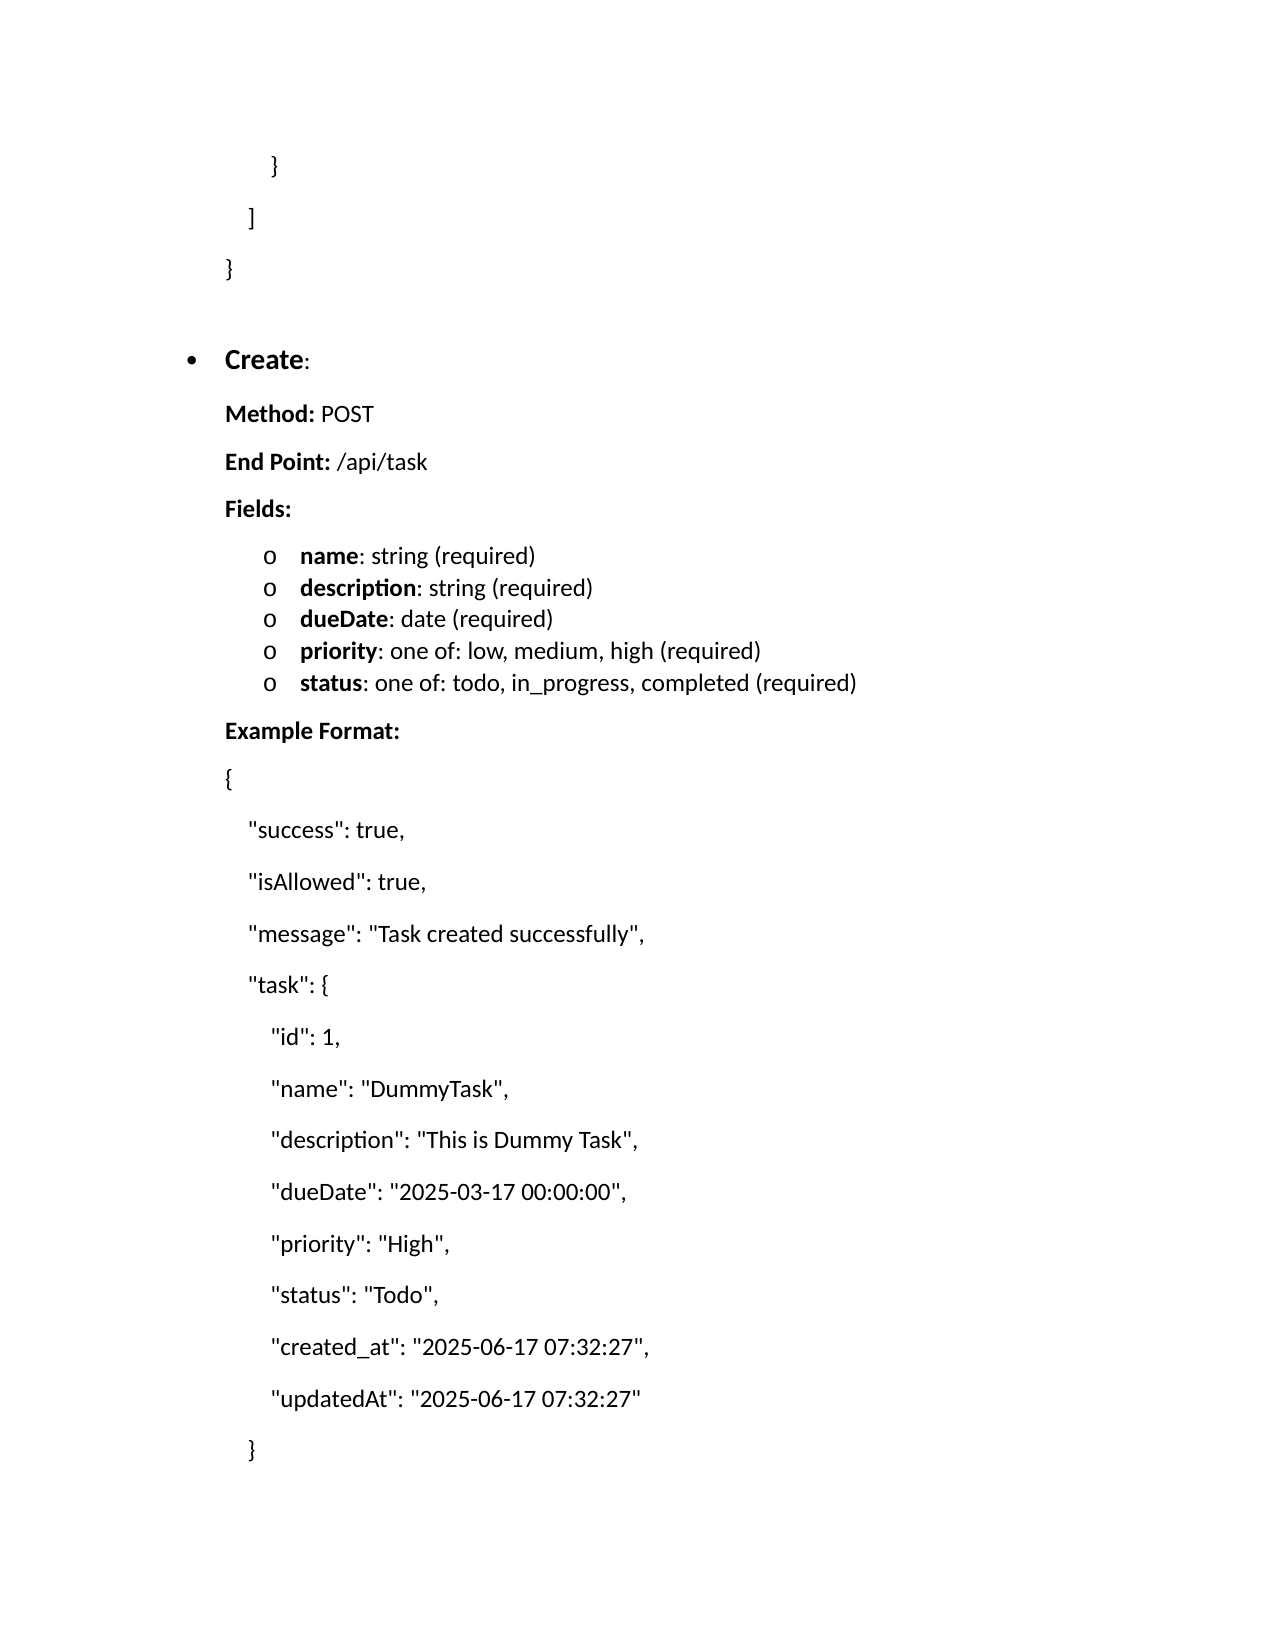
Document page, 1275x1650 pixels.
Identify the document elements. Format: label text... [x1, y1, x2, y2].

text "created_at": "2025-06-17 07:32:27", [225, 1331, 1125, 1362]
text ] [225, 202, 1125, 232]
list dueDate: date (required) [262, 603, 1125, 635]
list description: string (required) [262, 572, 1125, 603]
list status: one of: todo, in_progress, completed (required) [262, 667, 1125, 699]
list name: string (required) [262, 540, 1125, 572]
text End Point: /api/task [225, 446, 1125, 476]
text } [225, 150, 1125, 181]
list Create: [187, 341, 1125, 376]
text { [225, 763, 1125, 793]
text "isAllowed": true, [225, 866, 1125, 897]
text "message": "Task created successfully", [225, 918, 1125, 948]
list priority: one of: low, medium, high (required) [262, 635, 1125, 667]
text "description": "This is Dummy Task", [225, 1124, 1125, 1155]
text "success": true, [225, 814, 1125, 845]
text Fields: [225, 493, 1125, 523]
text "status": "Todo", [225, 1279, 1125, 1310]
text "dueDate": "2025-03-17 00:00:00", [225, 1176, 1125, 1207]
text "id": 1, [225, 1021, 1125, 1052]
text } [225, 253, 1125, 284]
text "task": { [225, 969, 1125, 1000]
text } [225, 1434, 1125, 1465]
text "name": "DummyTask", [225, 1073, 1125, 1103]
text "priority": "High", [225, 1228, 1125, 1258]
text Example Format: [225, 716, 1125, 746]
text Method: POST [225, 398, 1125, 429]
text "updatedAt": "2025-06-17 07:32:27" [225, 1383, 1125, 1413]
